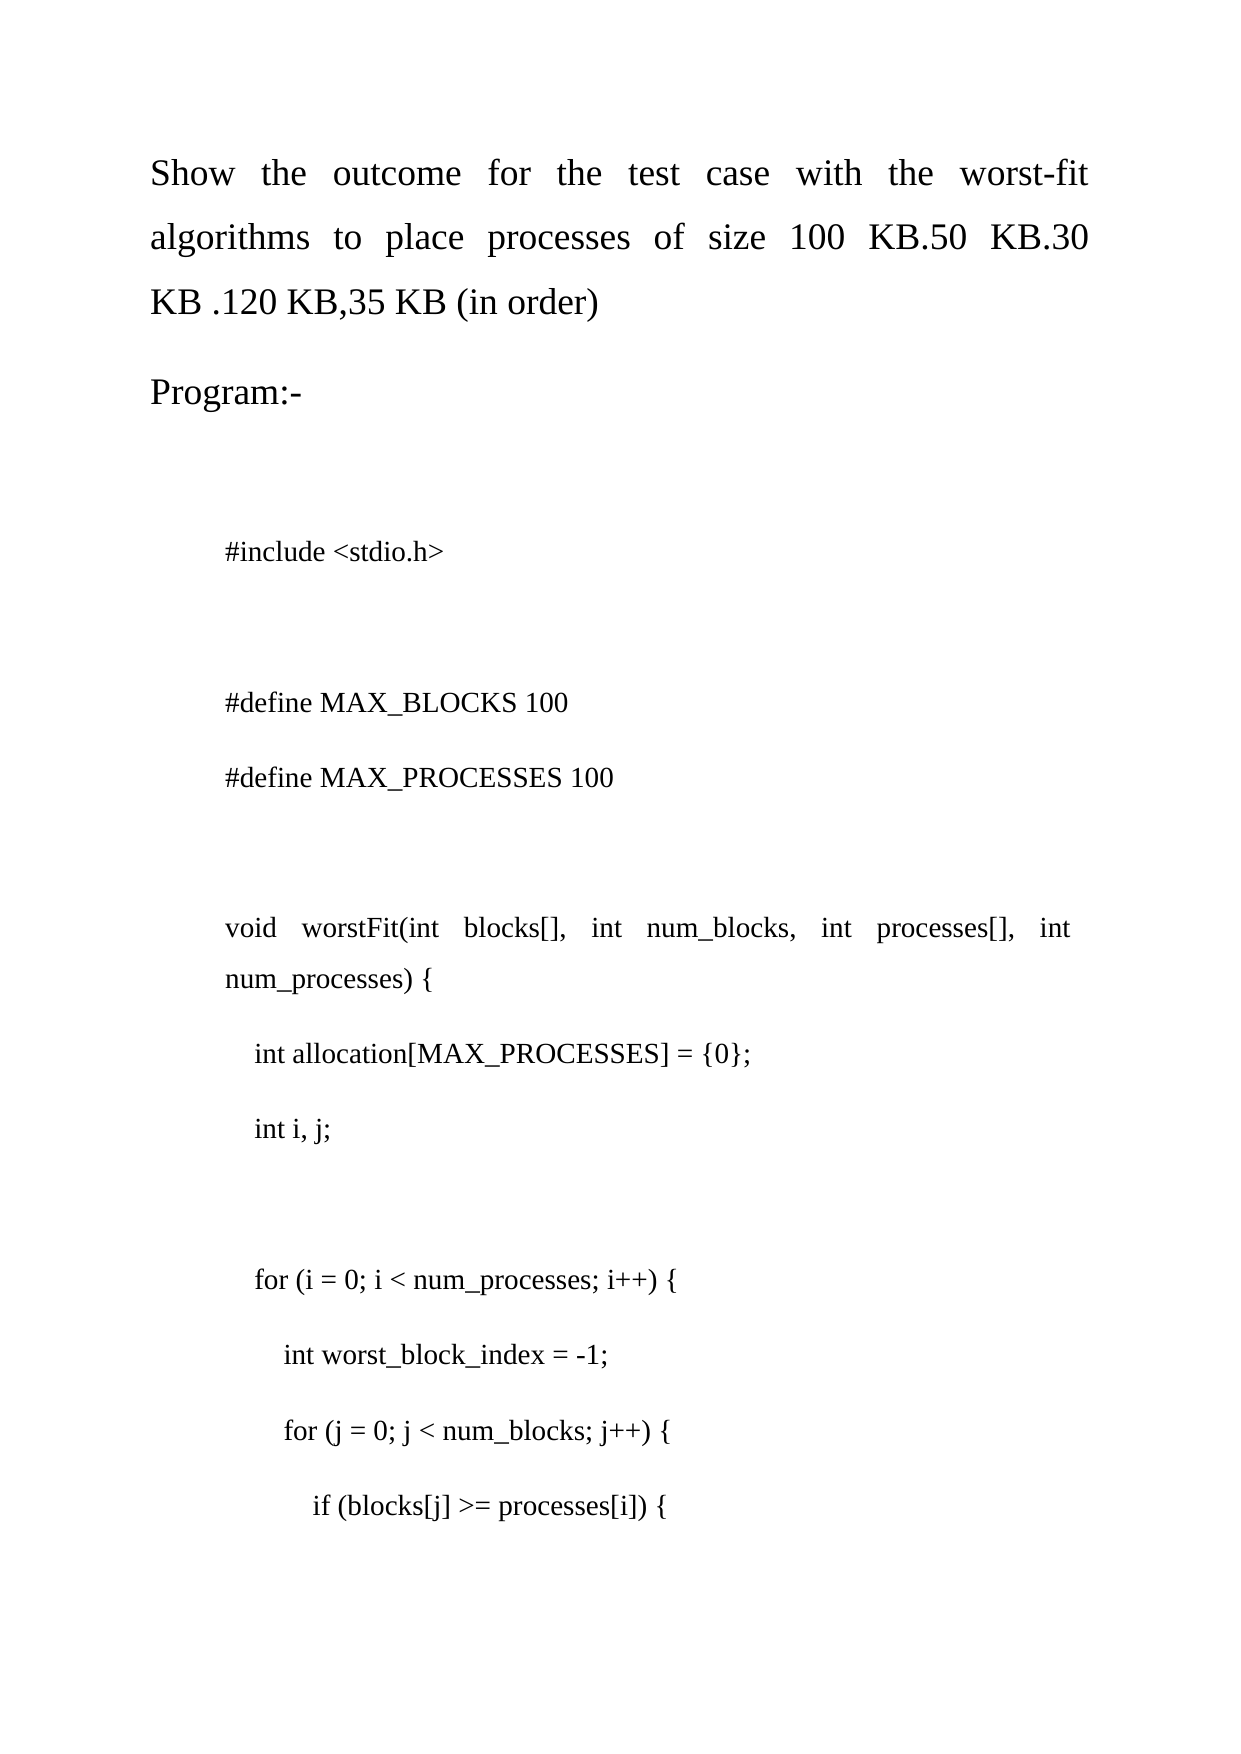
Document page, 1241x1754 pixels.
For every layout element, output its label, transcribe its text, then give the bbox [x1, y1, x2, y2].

text for (j = 0; j < num_blocks; j++) { [225, 1413, 1071, 1446]
text int allocation[MAX_PROCESSES] = {0}; [225, 1036, 1071, 1070]
text int worst_block_index = -1; [225, 1337, 1071, 1371]
text #include <stdio.h> [225, 534, 1071, 568]
text for (i = 0; i < num_processes; i++) { [225, 1262, 1071, 1296]
text #define MAX_BLOCKS 100 [225, 685, 1071, 718]
text #define MAX_PROCESSES 100 [225, 760, 1071, 793]
text Program:- [150, 369, 1071, 412]
text if (blocks[j] >= processes[i]) { [225, 1488, 1071, 1522]
text Show the outcome for the test case with the worst-fit algorithms to place processes of size 100 KB.50 KB.30 KB .120 KB,35 KB (in order) [150, 150, 1090, 322]
text void worstFit(int blocks[], int num_blocks, int processes[], int num_processes) { [225, 911, 1071, 994]
text int i, j; [225, 1112, 1071, 1145]
